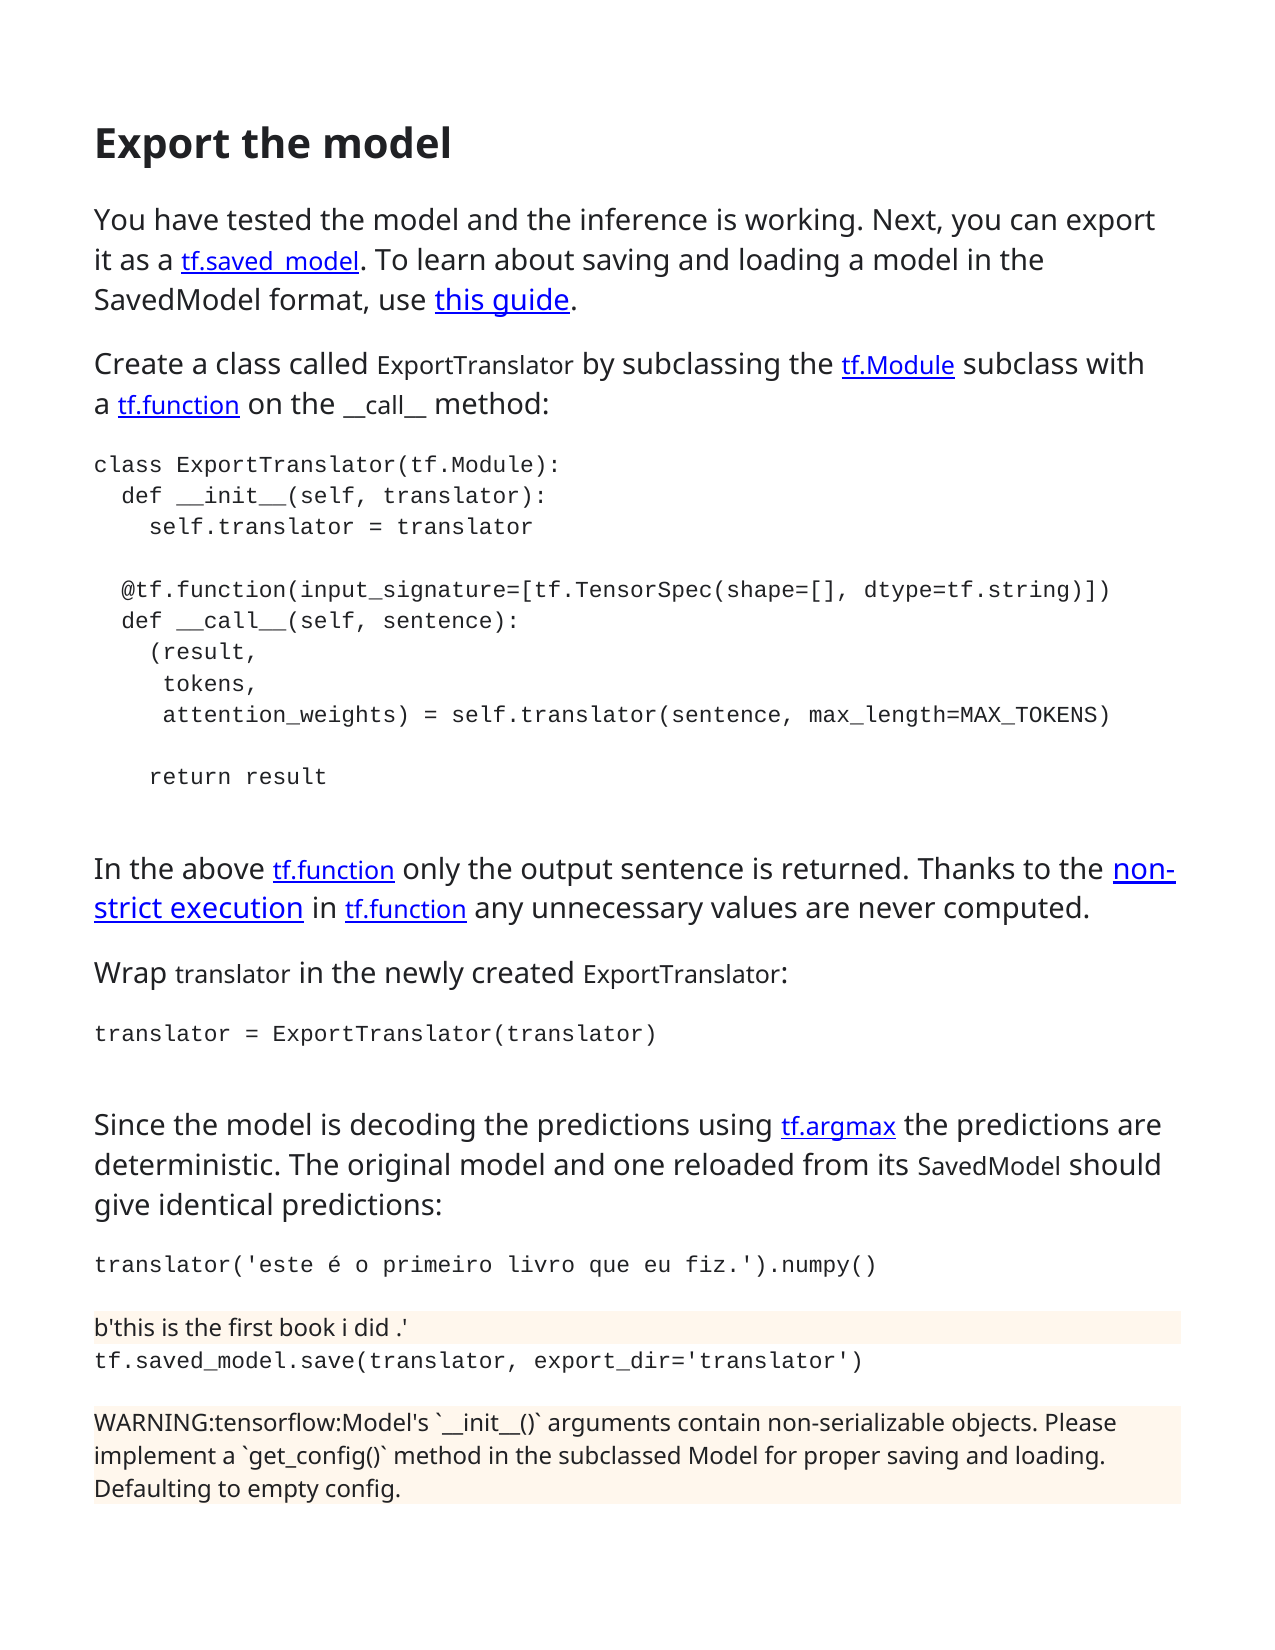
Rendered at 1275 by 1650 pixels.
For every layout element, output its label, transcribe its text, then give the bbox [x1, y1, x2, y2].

text Since the model is decoding the predictions using tf.argmax the predictions are deterministic. The original model and one reloaded from its SavedModel should give identical predictions: [94, 1104, 1181, 1223]
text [94, 1406, 1181, 1504]
text Wrap translator in the newly created ExportTranslator: [94, 952, 1181, 992]
text b'this is the first book i did .' [94, 1311, 1181, 1344]
text In the above tf.function only the output sentence is returned. Thanks to the non-strict execution in tf.function any unnecessary values are never computed. [94, 848, 1181, 927]
text class ExportTranslator(tf.Module): def __init__(self, translator): self.translator = translator @tf.function(input_signature=[tf.TensorSpec(shape=[], dtype=tf.string)]) def __call__(self, sentence): (result, tokens, attention_weights) = self.translator(sentence, max_length=MAX_TOKENS) return result [94, 448, 1181, 823]
text tf.saved_model.save(translator, export_dir='translator') [94, 1344, 1181, 1406]
text Create a class called ExportTranslator by subclassing the tf.Module subclass with a tf.function on the __call__ method: [94, 343, 1181, 423]
text Export the model [94, 113, 1181, 170]
text You have tested the model and the inference is working. Next, you can export it as a tf.saved_model. To learn about saving and loading a model in the SavedModel format, use this guide. [94, 199, 1181, 318]
text translator = ExportTranslator(translator) [94, 1017, 1181, 1079]
text translator('este é o primeiro livro que eu fiz.').numpy() [94, 1248, 1181, 1311]
